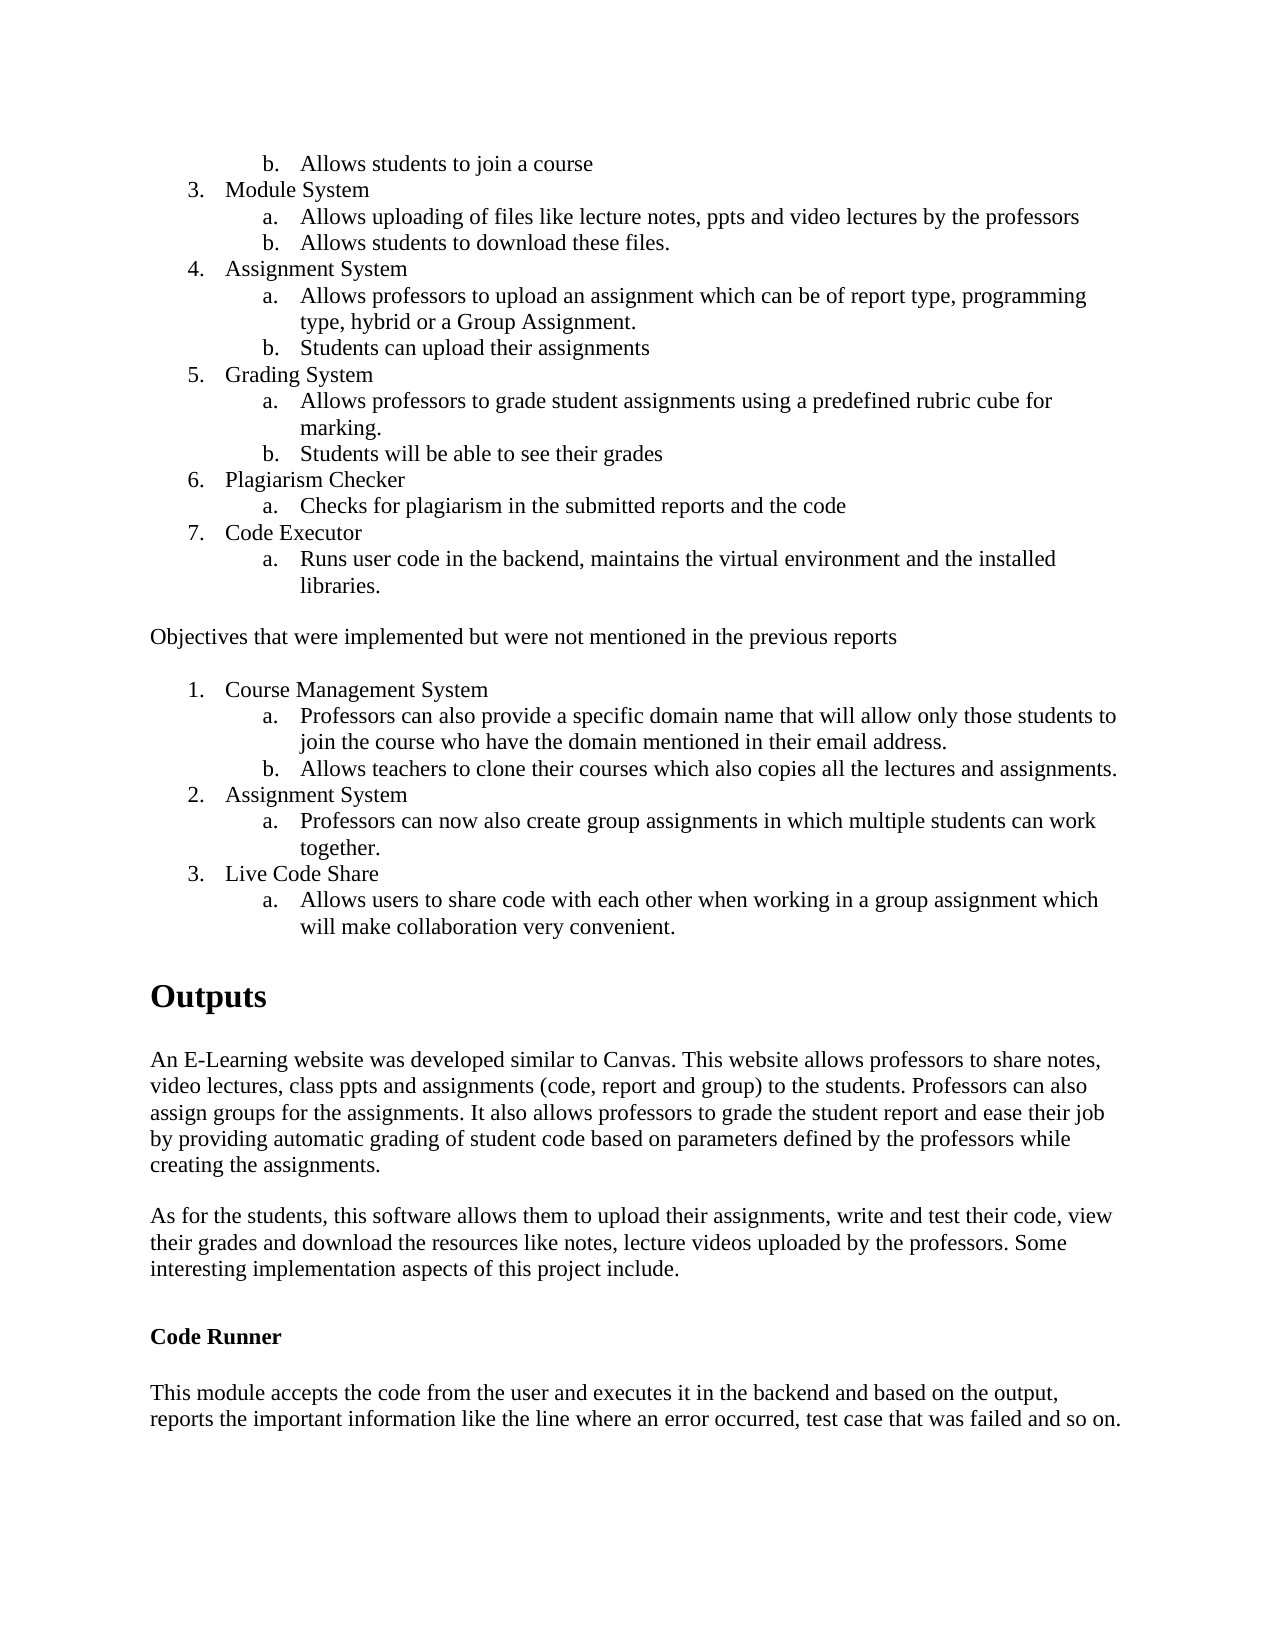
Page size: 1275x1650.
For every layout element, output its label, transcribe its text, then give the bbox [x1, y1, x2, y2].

list Allows students to join a course [262, 150, 1125, 176]
list Allows uploading of files like lecture notes, ppts and video lectures by the professors [262, 203, 1125, 229]
list Allows users to share code with each other when working in a group assignment which will make collaboration very convenient. [262, 887, 1125, 939]
text An E-Learning website was developed similar to Canvas. This website allows professors to share notes, video lectures, class ppts and assignments (code, report and group) to the students. Professors can also assign groups for the assignments. It also allows professors to grade the student report and ease their job by providing automatic grading of student code based on parameters defined by the professors while creating the assignments. [150, 1046, 1125, 1178]
list Students can upload their assignments [262, 334, 1125, 361]
list Runs user code in the backend, maintains the virtual environment and the installed libraries. [262, 545, 1125, 598]
text As for the students, this software allows them to upload their assignments, write and test their code, view their grades and download the resources like notes, lecture videos uploaded by the professors. Some interesting implementation aspects of this project include. [150, 1203, 1125, 1282]
list Allows students to download these files. [262, 229, 1125, 255]
list Assignment System [187, 255, 1125, 282]
list Code Executor [187, 519, 1125, 545]
list Checks for plagiarism in the submitted reports and the code [262, 493, 1125, 519]
text This module accepts the code from the user and executes it in the backend and based on the output, reports the important information like the line where an error occurred, test case that was failed and so on. [150, 1378, 1125, 1431]
list Module System [187, 176, 1125, 203]
list Course Management System [187, 676, 1125, 702]
list Allows teachers to clone their courses which also copies all the lectures and assignments. [262, 755, 1125, 781]
list Professors can now also create group assignments in which multiple students can work together. [262, 807, 1125, 860]
text Objectives that were implemented but were not mentioned in the previous reports [150, 623, 1125, 649]
list Professors can also provide a specific domain name that will allow only those students to join the course who have the domain mentioned in their email address. [262, 702, 1125, 755]
list Grading System [187, 361, 1125, 387]
list Students will be able to see their grades [262, 440, 1125, 466]
list Assignment System [187, 781, 1125, 807]
subtitle Outputs [150, 977, 1125, 1015]
list Plagiarism Checker [187, 466, 1125, 493]
list Live Code Share [187, 860, 1125, 887]
list Allows professors to grade student assignments using a predefined rubric cube for marking. [262, 387, 1125, 440]
subtitle Code Runner [150, 1323, 1125, 1350]
list Allows professors to upload an assignment which can be of report type, programming type, hybrid or a Group Assignment. [262, 282, 1125, 334]
